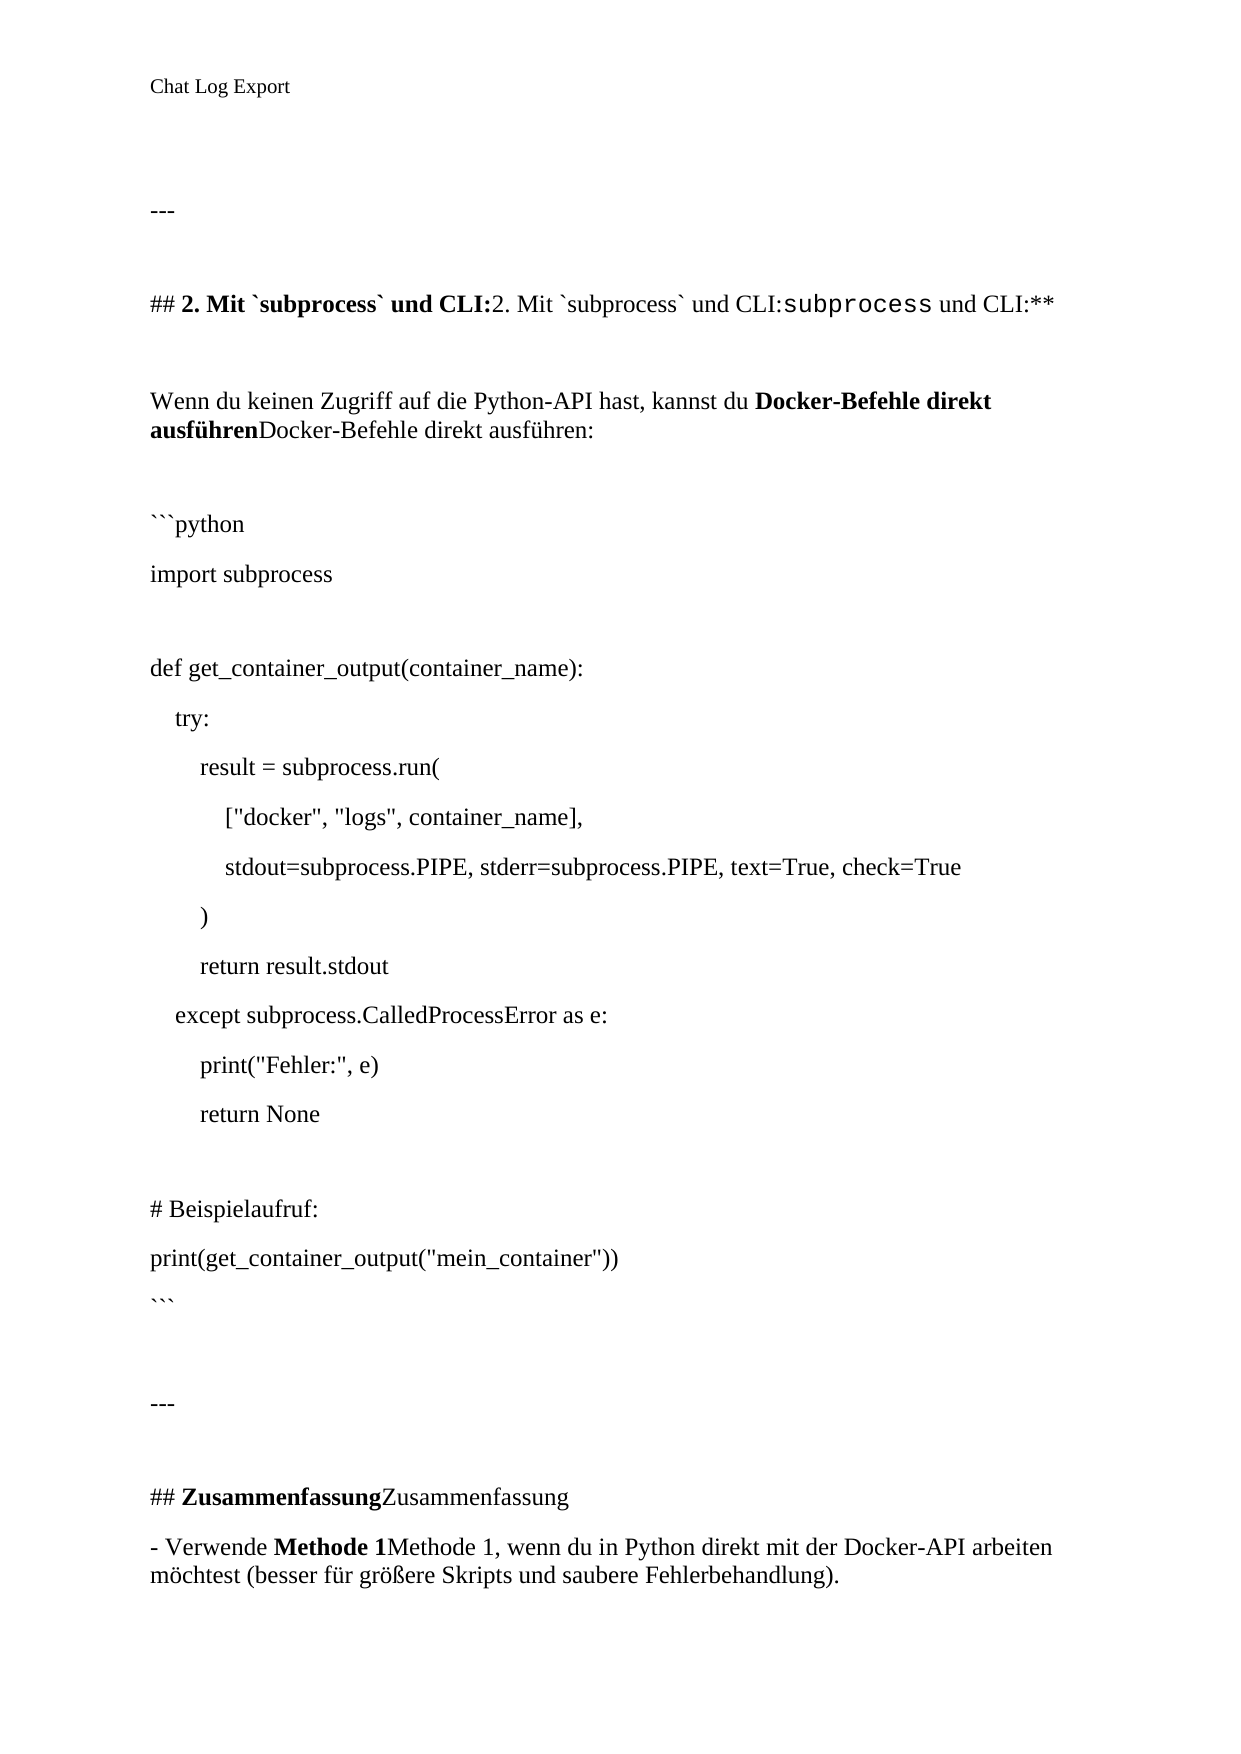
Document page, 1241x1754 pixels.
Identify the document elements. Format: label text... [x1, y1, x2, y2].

text except subprocess.CalledProcessError as e: [150, 1000, 1090, 1029]
text ``` [150, 1293, 1090, 1322]
text - Verwende Methode 1Methode 1, wenn du in Python direkt mit der Docker-API arbeiten möchtest (besser für größere Skripts und saubere Fehlerbehandlung). [150, 1532, 1090, 1589]
text print("Fehler:", e) [150, 1050, 1090, 1079]
text --- [150, 1388, 1090, 1416]
text ) [150, 901, 1090, 930]
text return result.stdout [150, 951, 1090, 979]
text try: [150, 703, 1090, 732]
text --- [150, 195, 1090, 224]
text print(get_container_output("mein_container")) [150, 1243, 1090, 1272]
text ## 2. Mit `subprocess` und CLI:2. Mit `subprocess` und CLI:subprocess und CLI:** [150, 289, 1090, 320]
text return None [150, 1099, 1090, 1128]
text # Beispielaufruf: [150, 1194, 1090, 1223]
text import subprocess [150, 559, 1090, 587]
text ["docker", "logs", container_name], [150, 802, 1090, 831]
text def get_container_output(container_name): [150, 653, 1090, 682]
text result = subprocess.run( [150, 752, 1090, 781]
text Wenn du keinen Zugriff auf die Python-API hast, kannst du Docker-Befehle direkt ausführenDocker-Befehle direkt ausführen: [150, 386, 1090, 443]
text ```python [150, 509, 1090, 538]
text ## ZusammenfassungZusammenfassung [150, 1482, 1090, 1511]
text stdout=subprocess.PIPE, stderr=subprocess.PIPE, text=True, check=True [150, 852, 1090, 880]
